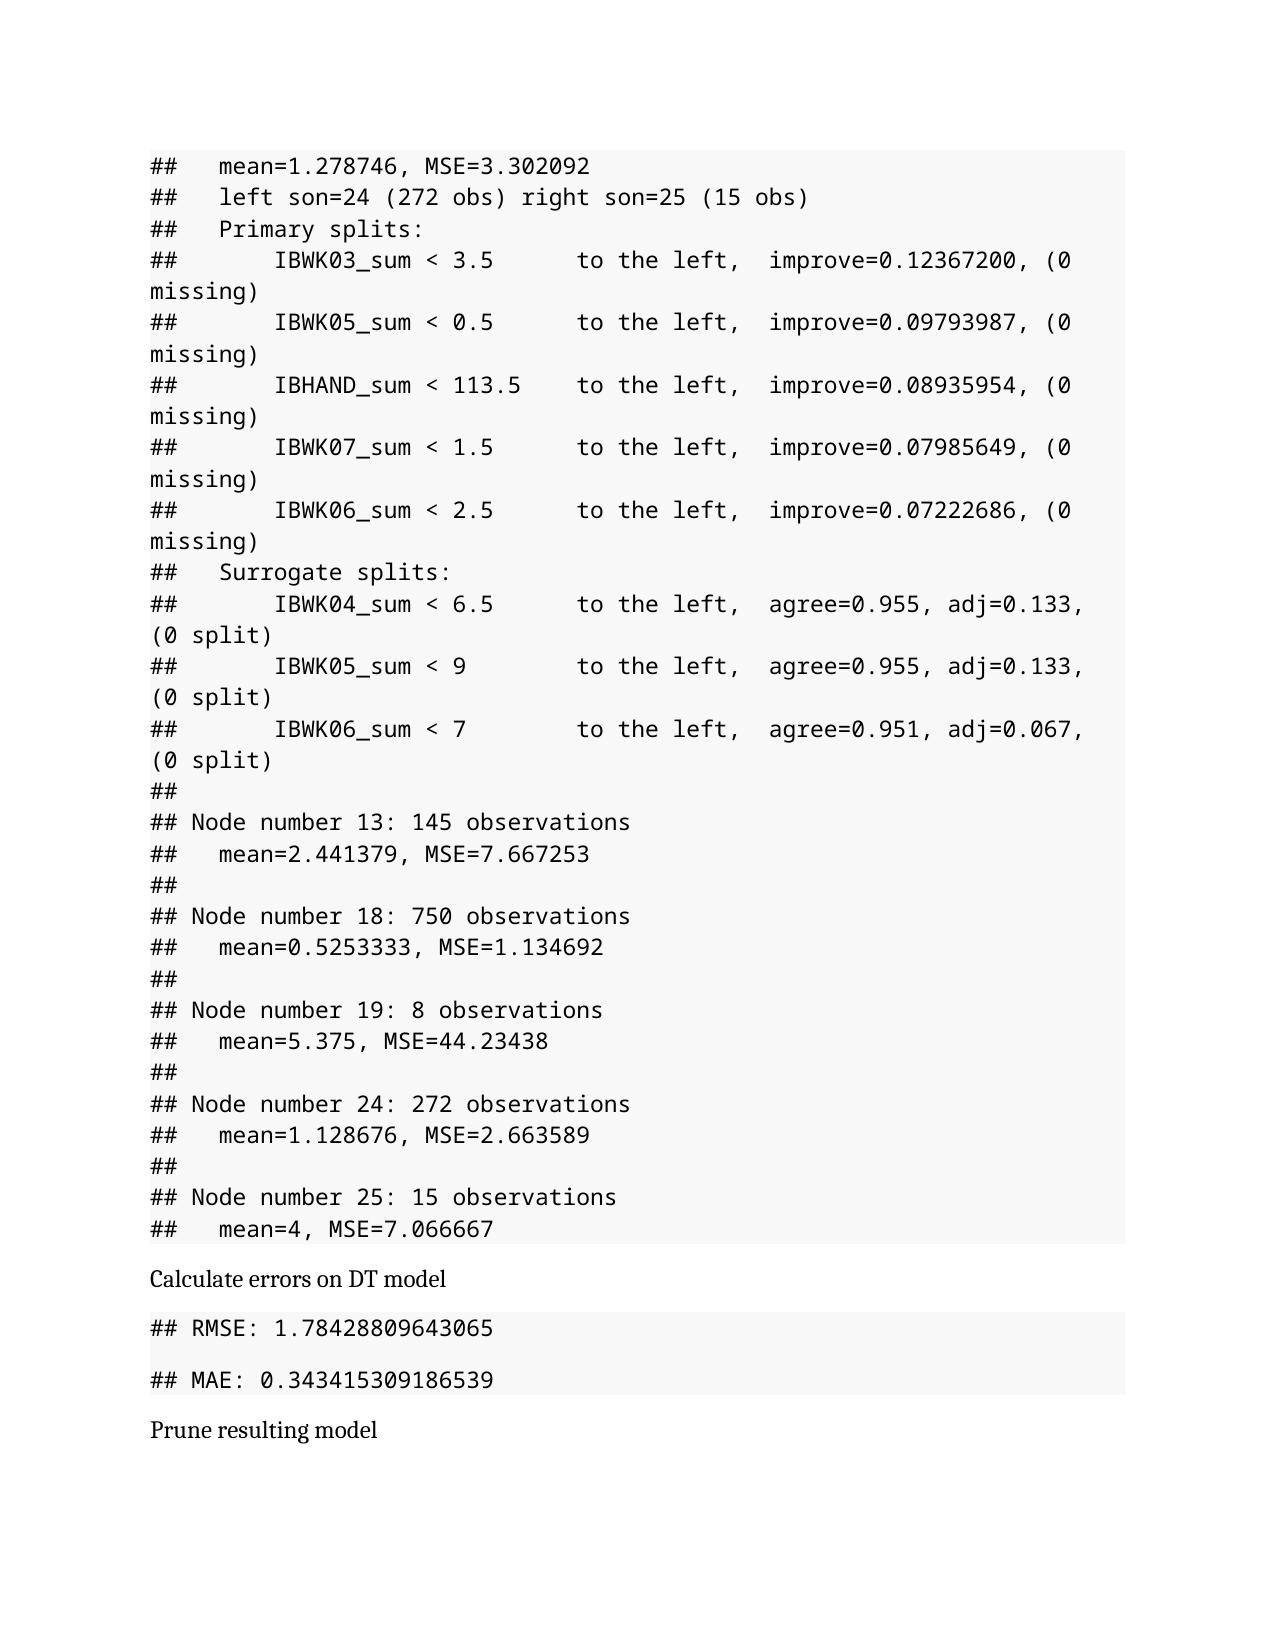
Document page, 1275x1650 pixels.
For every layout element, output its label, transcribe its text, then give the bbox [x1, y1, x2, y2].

text Calculate errors on DT model [150, 1264, 1125, 1293]
text ## MAE: 0.343415309186539 [150, 1364, 1125, 1395]
text Prune resulting model [150, 1416, 1125, 1445]
text ## RMSE: 1.78428809643065 [150, 1312, 1125, 1343]
